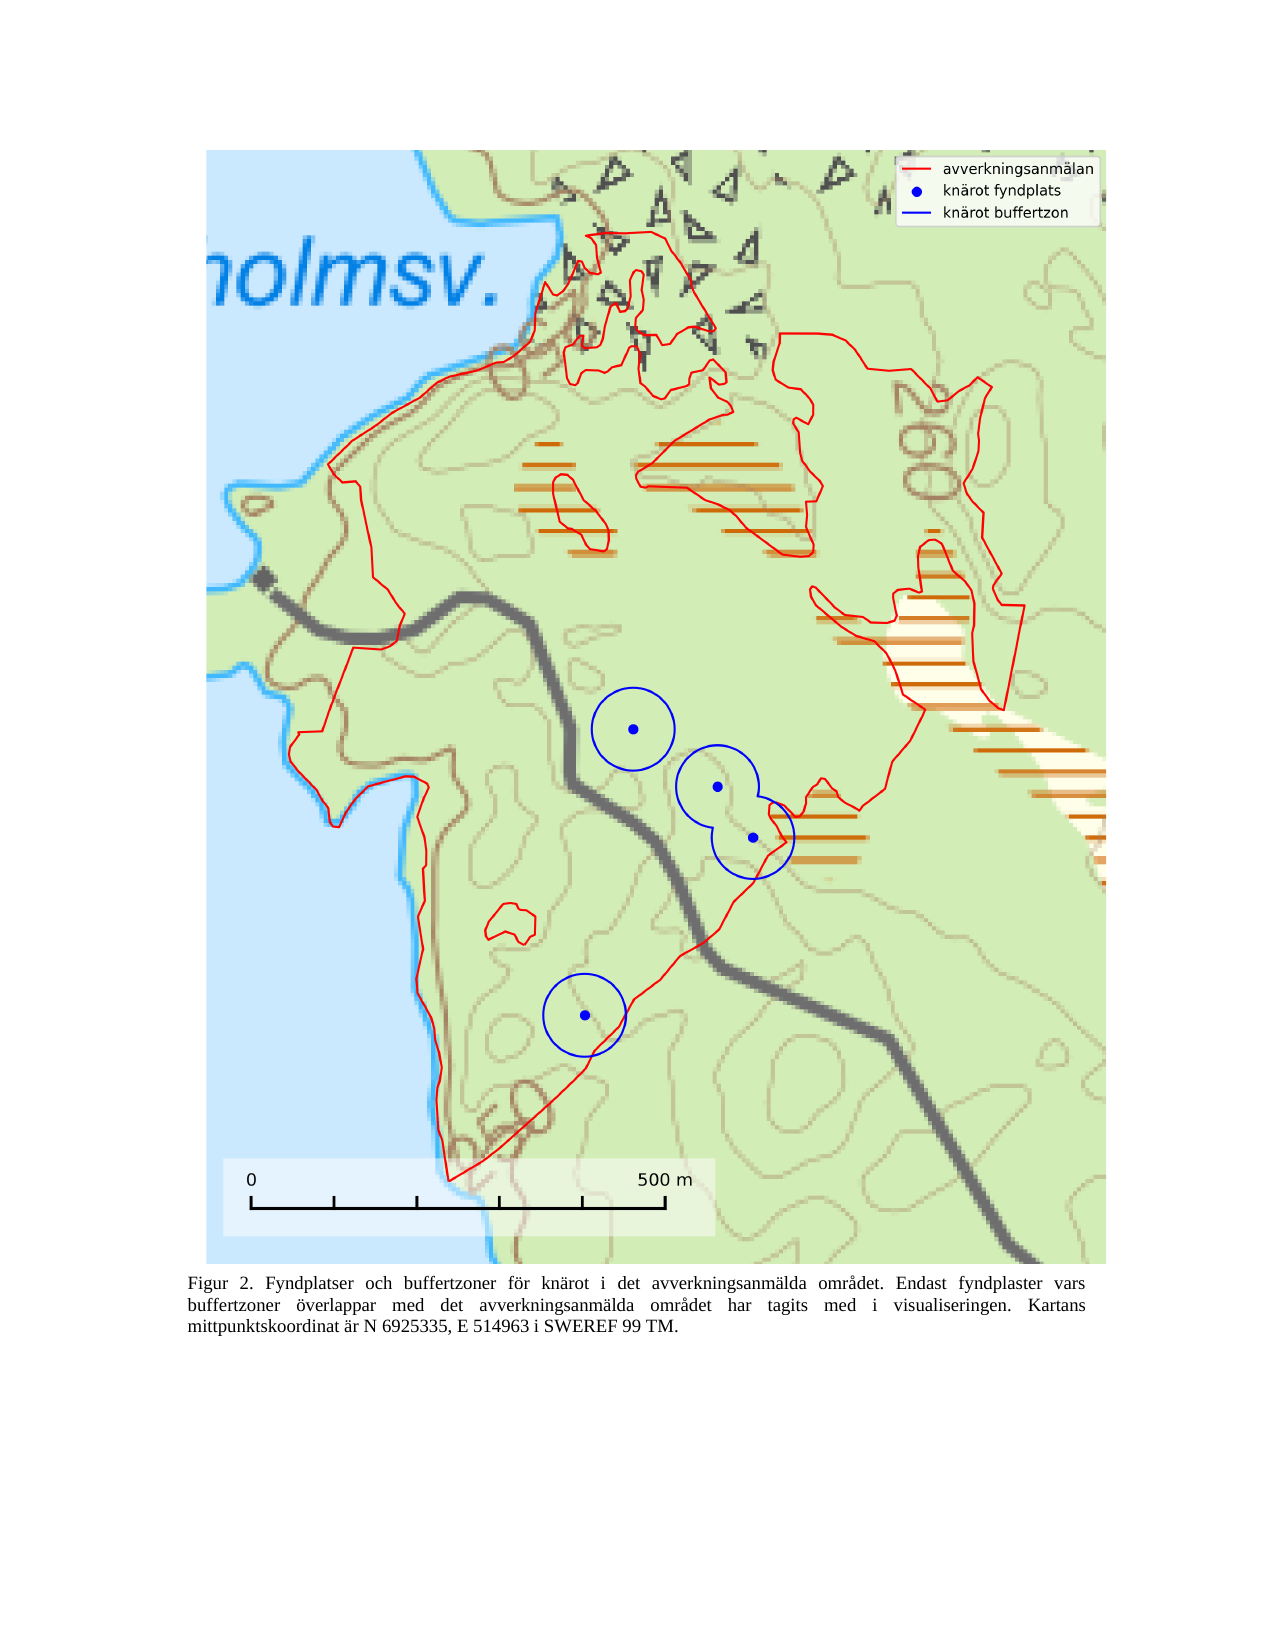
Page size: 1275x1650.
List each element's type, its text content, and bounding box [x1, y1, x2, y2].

picture [206, 150, 1107, 1264]
text Figur 2. Fyndplatser och buffertzoner för knärot i det avverkningsanmälda området. Endast fyndplaster vars buffertzoner överlappar med det avverkningsanmälda området har tagits med i visualiseringen. Kartans mittpunktskoordinat är N 6925335, E 514963 i SWEREF 99 TM. [187, 1272, 1087, 1337]
